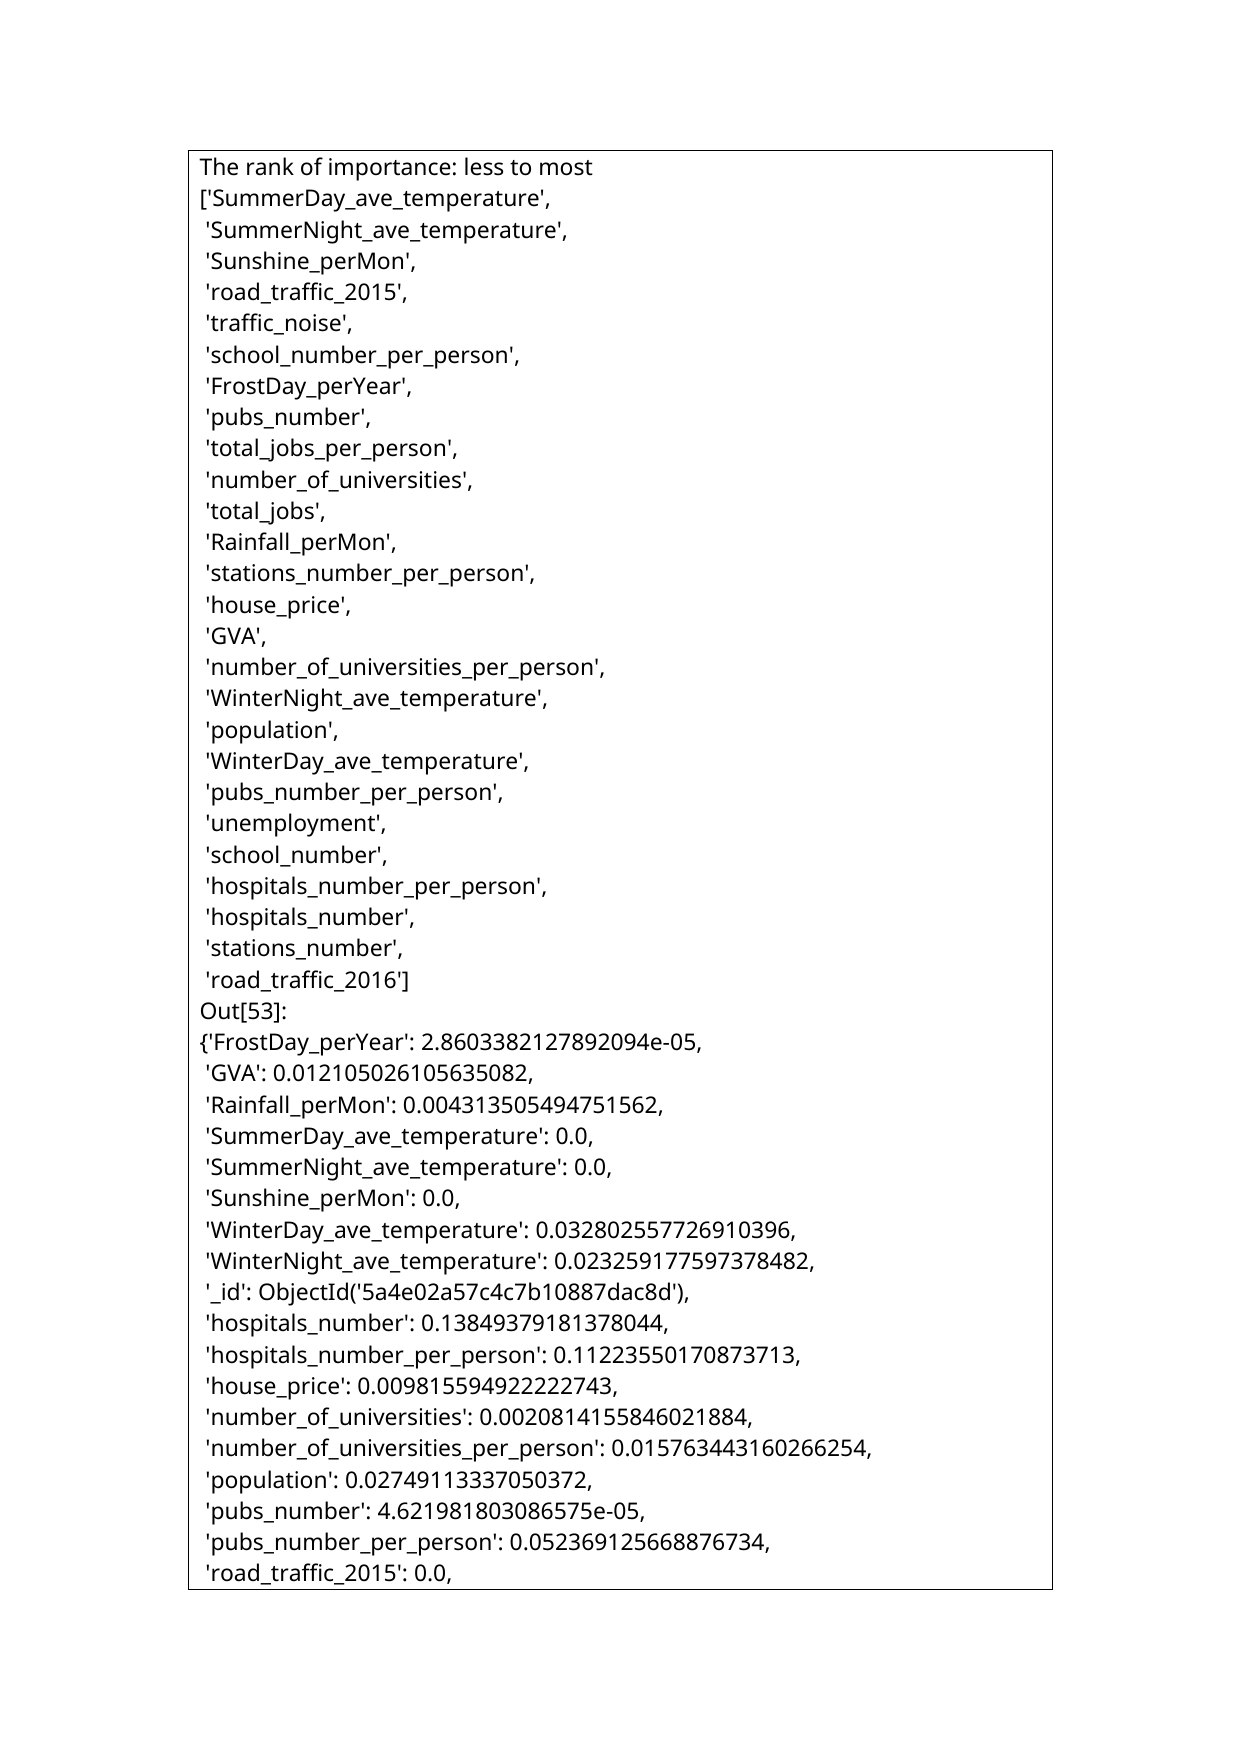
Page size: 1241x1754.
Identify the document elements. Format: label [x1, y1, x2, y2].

table_header [189, 151, 1052, 1588]
